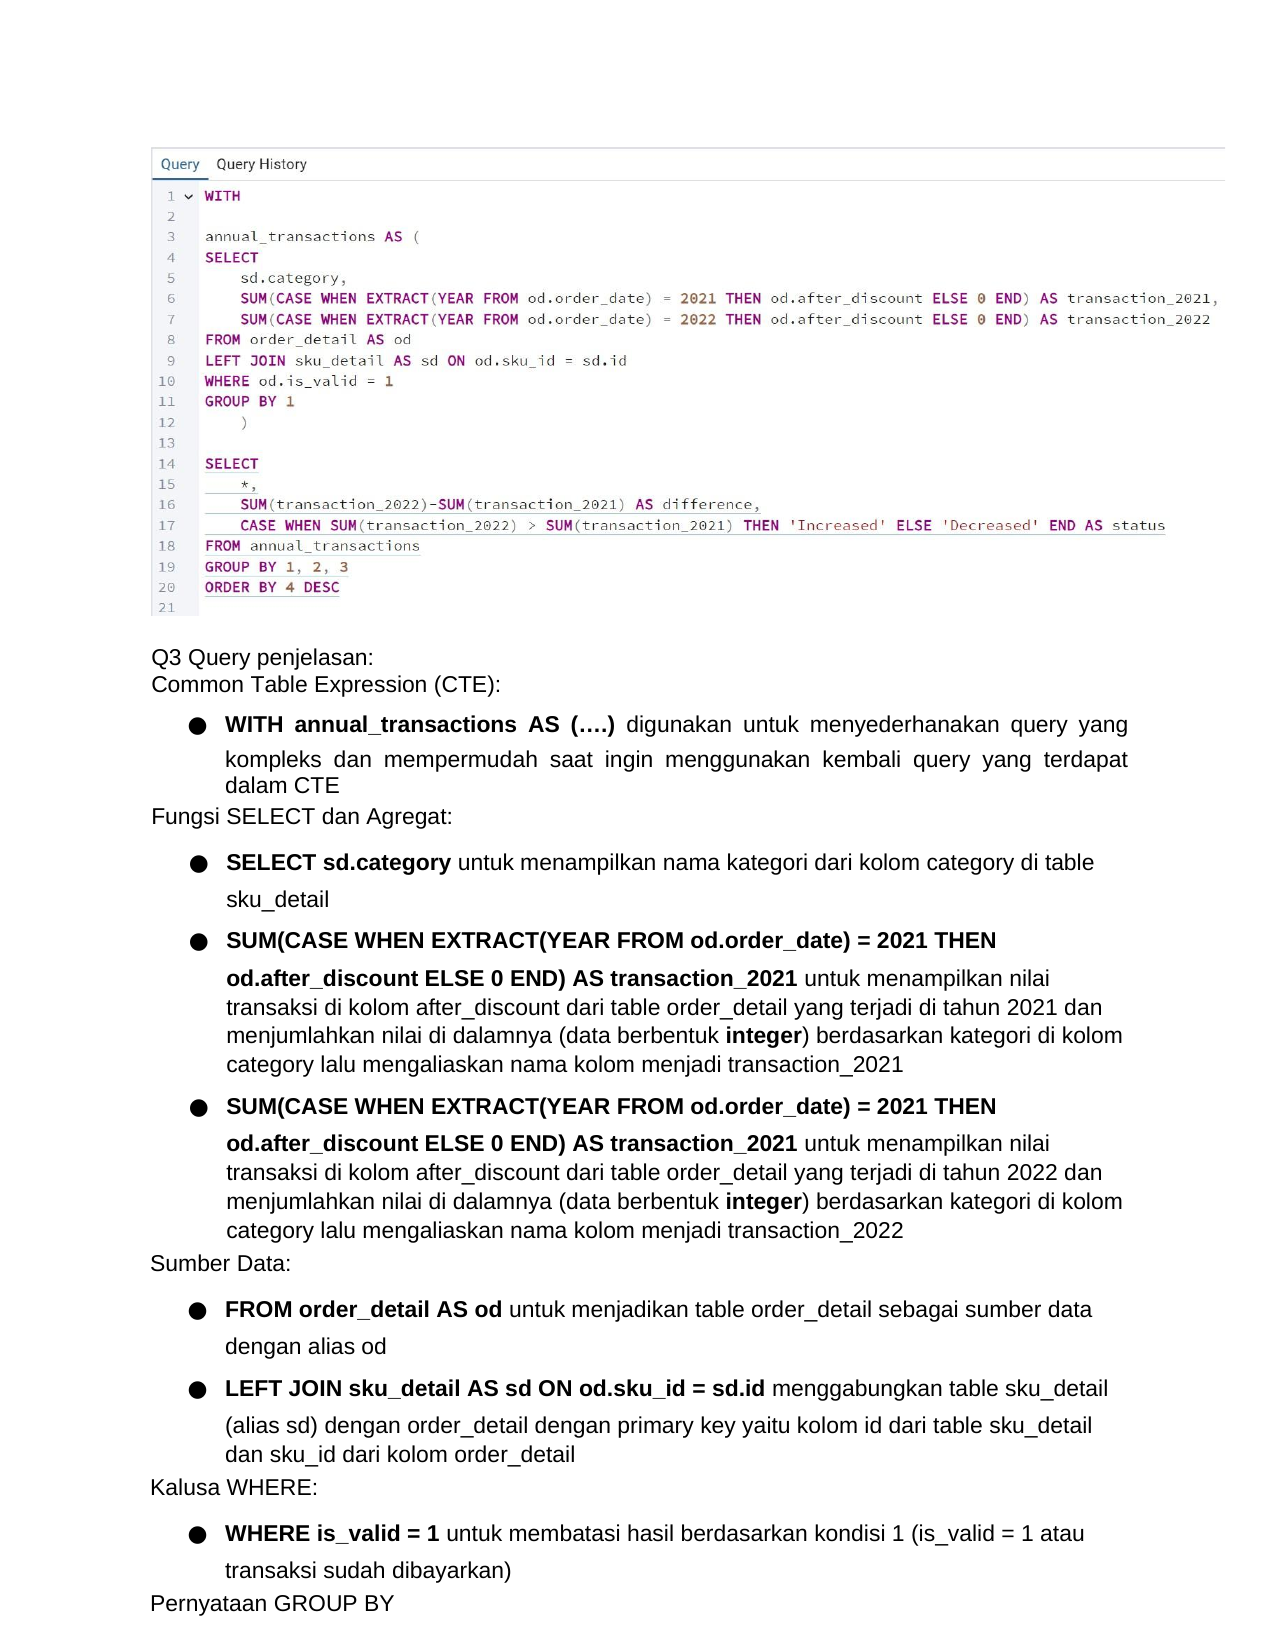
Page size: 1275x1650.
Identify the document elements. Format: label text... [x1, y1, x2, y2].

list SUM(CASE WHEN EXTRACT(YEAR FROM od.order_date) = 2021 THEN od.after_discount ELSE 0 END) AS transaction_2021 untuk menampilkan nilai transaksi di kolom after_discount dari table order_detail yang terjadi di tahun 2022 dan menjumlahkan nilai di dalamnya (data berbentuk integer) berdasarkan kategori di kolom category lalu mengaliaskan nama kolom menjadi transaction_2022 [188, 1080, 1126, 1243]
text Pernyataan GROUP BY [150, 1590, 1126, 1616]
text Common Table Expression (CTE): [151, 671, 1128, 698]
list LEFT JOIN sku_detail AS sd ON od.sku_id = sd.id menggabungkan table sku_detail (alias sd) dengan order_detail dengan primary key yaitu kolom id dari table sku_detail dan sku_id dari kolom order_detail [187, 1362, 1126, 1467]
list WITH annual_transactions AS (….) digunakan untuk menyederhanakan query yang kompleks dan mempermudah saat ingin menggunakan kembali query yang terdapat dalam CTE [187, 699, 1128, 799]
list SUM(CASE WHEN EXTRACT(YEAR FROM od.order_date) = 2021 THEN od.after_discount ELSE 0 END) AS transaction_2021 untuk menampilkan nilai transaksi di kolom after_discount dari table order_detail yang terjadi di tahun 2021 dan menjumlahkan nilai di dalamnya (data berbentuk integer) berdasarkan kategori di kolom category lalu mengaliaskan nama kolom menjadi transaction_2021 [188, 915, 1126, 1078]
list WHERE is_valid = 1 untuk membatasi hasil berdasarkan kondisi 1 (is_valid = 1 atau transaksi sudah dibayarkan) [187, 1507, 1126, 1583]
list FROM order_detail AS od untuk menjadikan table order_detail sebagai sumber data dengan alias od [187, 1283, 1126, 1359]
list SELECT sd.category untuk menampilkan nama kategori dari kolom category di table sku_detail [188, 836, 1126, 912]
text Q3 Query penjelasan: [151, 644, 1128, 670]
text Kalusa WHERE: [150, 1474, 1126, 1500]
picture [151, 147, 1226, 616]
text Fungsi SELECT dan Agregat: [151, 803, 1126, 829]
text Sumber Data: [150, 1250, 1126, 1276]
